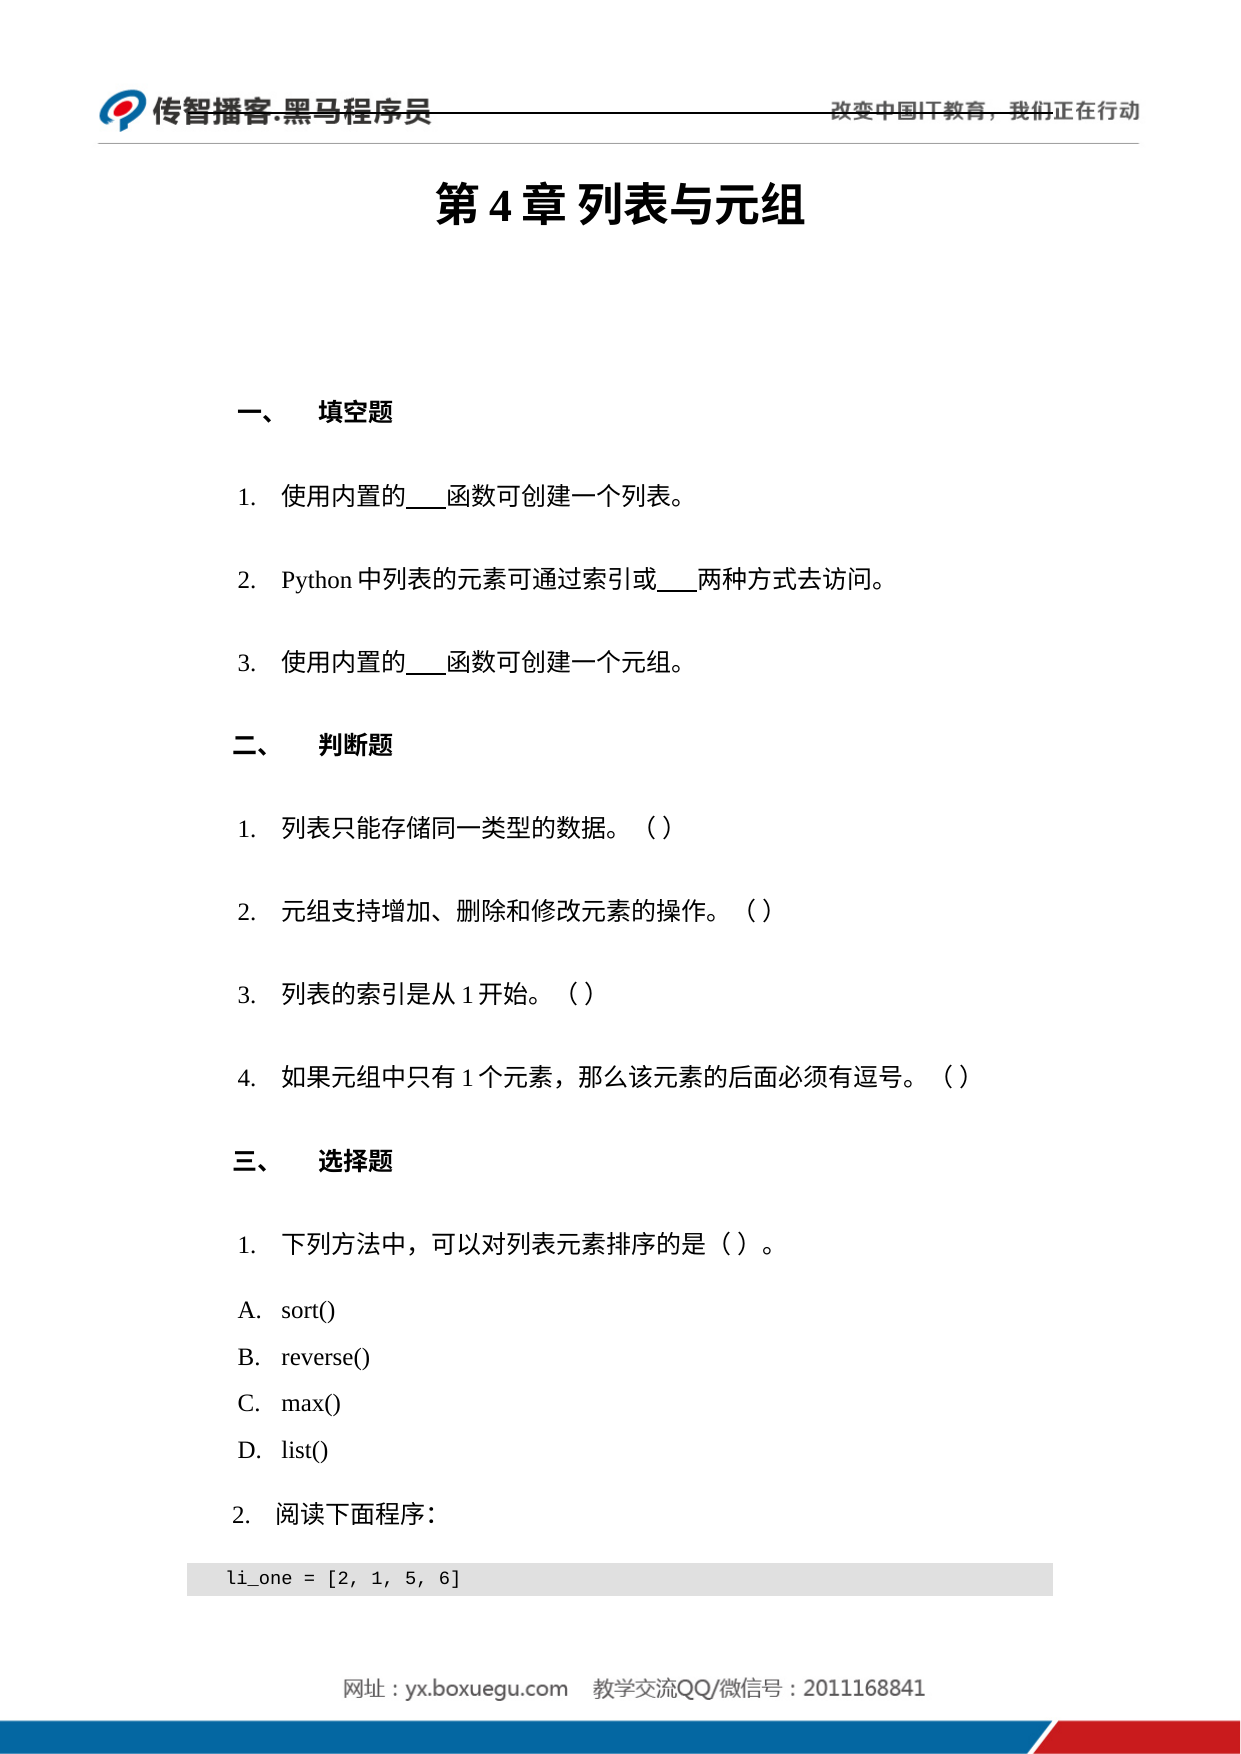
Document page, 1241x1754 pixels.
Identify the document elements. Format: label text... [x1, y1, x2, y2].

list 判断题 [232, 711, 1053, 776]
list 填空题 [237, 378, 1053, 443]
list 使用内置的 函数可创建一个列表。 [237, 462, 1053, 527]
text li_one = [2, 1, 5, 6] [187, 1563, 1053, 1596]
subtitle 第4章 列表与元组 [188, 153, 1053, 251]
list list() [237, 1433, 1053, 1466]
list 下列方法中，可以对列表元素排序的是（ ）。 [237, 1210, 1053, 1275]
picture [0, 3, 1241, 152]
list Python中列表的元素可通过索引或 两种方式去访问。 [237, 545, 1053, 610]
list max() [237, 1387, 1053, 1419]
picture [0, 1603, 1241, 1754]
list reverse() [237, 1340, 1053, 1372]
list 选择题 [232, 1127, 1053, 1192]
list 列表的索引是从1开始。（ ） [237, 960, 1053, 1025]
list 阅读下面程序： [232, 1480, 1053, 1545]
list 如果元组中只有1个元素，那么该元素的后面必须有逗号。（ ） [237, 1043, 1053, 1108]
list 列表只能存储同一类型的数据。（ ） [237, 794, 1053, 859]
list 元组支持增加、删除和修改元素的操作。（ ） [237, 877, 1053, 942]
list 使用内置的 函数可创建一个元组。 [237, 628, 1053, 693]
list sort() [237, 1293, 1053, 1325]
